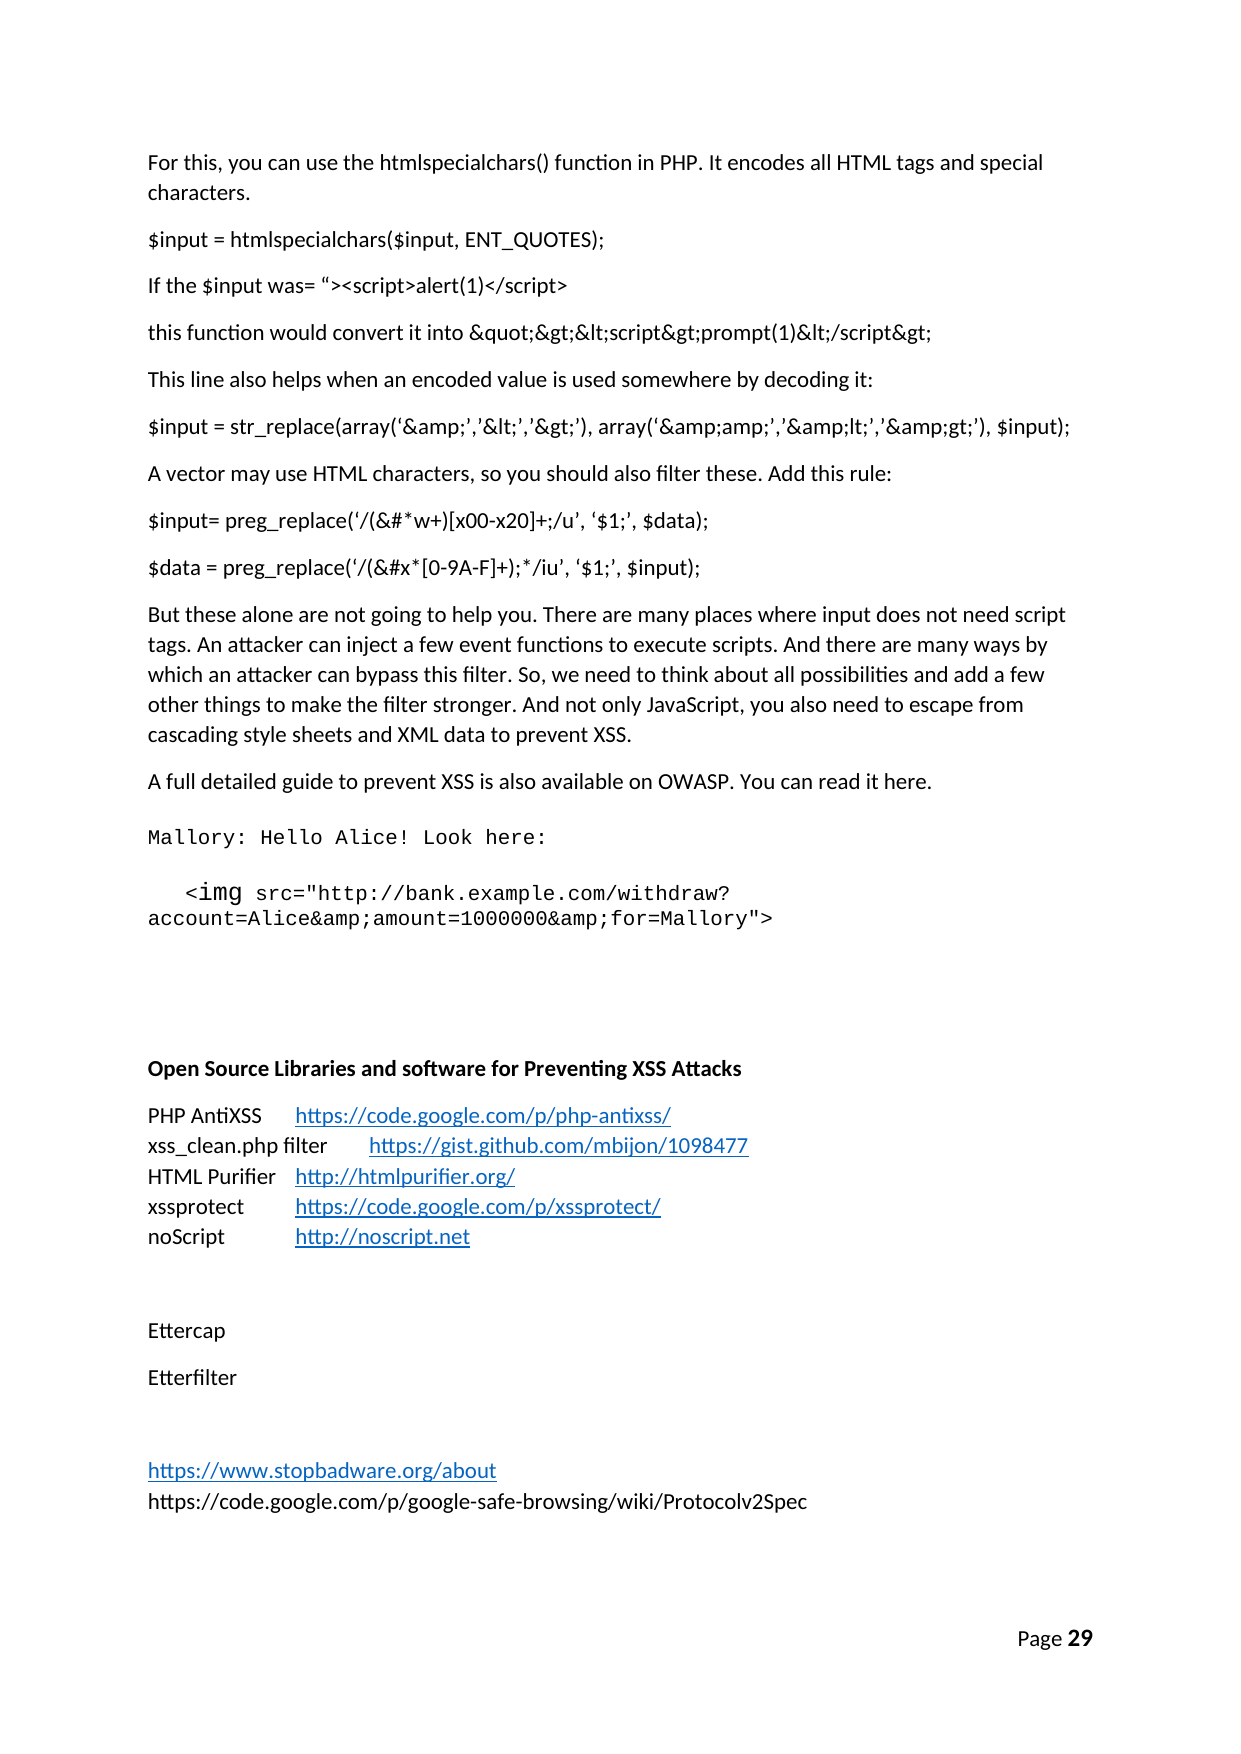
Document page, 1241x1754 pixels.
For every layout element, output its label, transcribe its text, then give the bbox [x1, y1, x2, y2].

text $input = htmlspecialchars($input, ENT_QUOTES); [148, 225, 1093, 253]
text $input = str_replace(array(‘&amp;’,’&lt;’,’&gt;’), array(‘&amp;amp;’,’&amp;lt;’,’&amp;gt;’), $input); [148, 412, 1093, 440]
text This line also helps when an encoded value is used somewhere by decoding it: [148, 365, 1093, 393]
text this function would convert it into &quot;&gt;&lt;script&gt;prompt(1)&lt;/script&gt; [148, 318, 1093, 346]
text Etterfilter [148, 1363, 1093, 1391]
text But these alone are not going to help you. There are many places where input does not need script tags. An attacker can inject a few event functions to execute scripts. And there are many ways by which an attacker can bypass this filter. So, we need to think about all possibilities and add a few other things to make the filter stronger. And not only JavaScript, you also need to escape from cascading style sheets and XML data to prevent XSS. [148, 600, 1093, 748]
text A full detailed guide to prevent XSS is also available on OWASP. You can read it here. [148, 767, 1093, 795]
text https://www.stopbadware.org/about https://code.google.com/p/google-safe-browsing/wiki/Protocolv2Spec [148, 1457, 1093, 1515]
text PHP AntiXSS https://code.google.com/p/php-antixss/ xss_clean.php filter https://gist.github.com/mbijon/1098477 HTML Purifier http://htmlpurifier.org/ xssprotect https://code.google.com/p/xssprotect/ noScript http://noscript.net [148, 1101, 1093, 1250]
text $data = preg_replace(‘/(&#x*[0-9A-F]+);*/iu’, ‘$1;’, $input); [148, 553, 1093, 581]
text Open Source Libraries and software for Preventing XSS Attacks [148, 1054, 1093, 1082]
text $input= preg_replace(‘/(&#*w+)[x00-x20]+;/u’, ‘$1;’, $data); [148, 506, 1093, 534]
text If the $input was= “><script>alert(1)</script> [148, 272, 1093, 299]
text A vector may use HTML characters, so you should also filter these. Add this rule: [148, 459, 1093, 487]
text <img src="http://bank.example.com/withdraw?account=Alice&amp;amount=1000000&amp;for=Mallory"> [148, 879, 1093, 932]
text Ettercap [148, 1316, 1093, 1344]
text Mallory: Hello Alice! Look here: [148, 827, 1093, 850]
text For this, you can use the htmlspecialchars() function in PHP. It encodes all HTML tags and special characters. [148, 148, 1093, 206]
